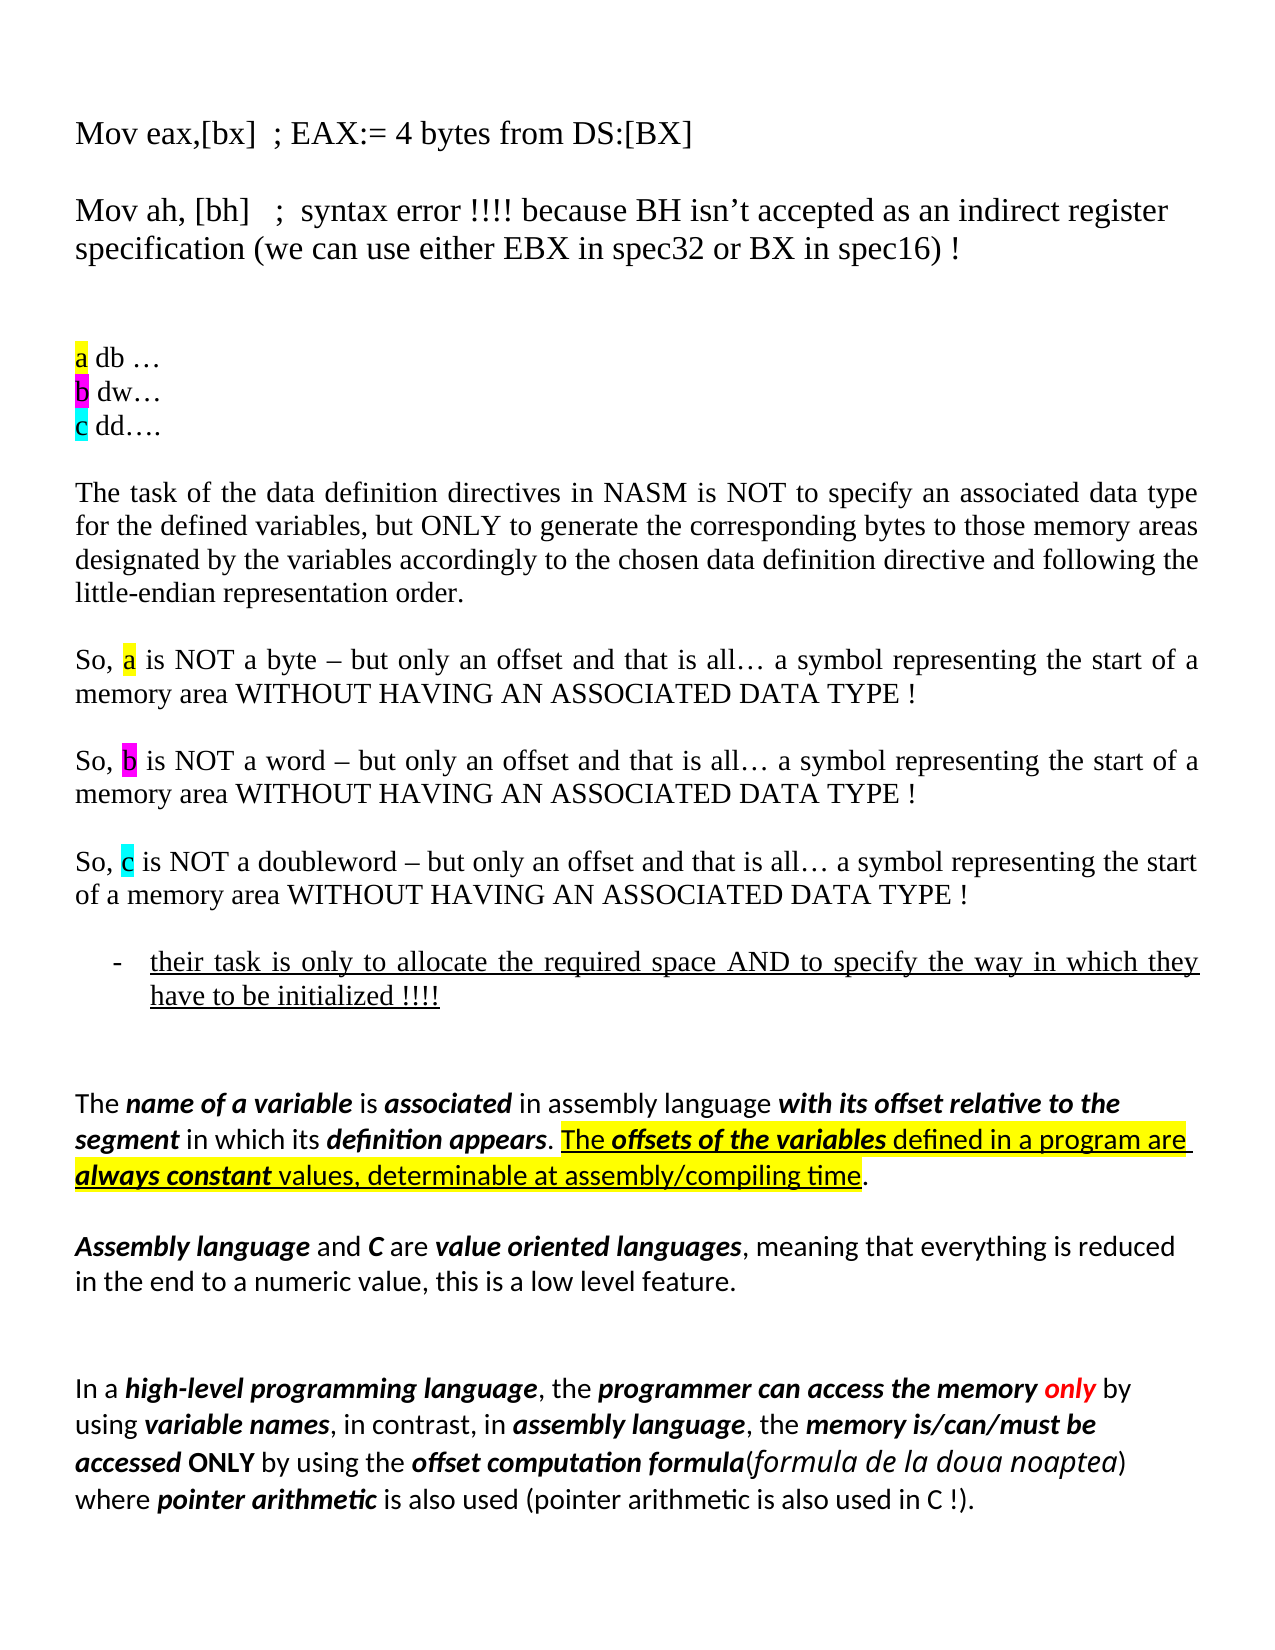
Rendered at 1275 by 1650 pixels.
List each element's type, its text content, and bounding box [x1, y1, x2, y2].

text Mov eax,[bx] ; EAX:= 4 bytes from DS:[BX] [75, 113, 1200, 152]
text In a high-level programming language, the programmer can access the memory only by using variable names, in contrast, in assembly language, the memory is/can/must be accessed ONLY by using the offset computation formula(formula de la doua noaptea) where pointer arithmetic is also used (pointer arithmetic is also used in C !). [75, 1370, 1200, 1517]
text Assembly language and C are value oriented languages, meaning that everything is reduced in the end to a numeric value, this is a low level feature. [75, 1228, 1200, 1299]
text c dd…. [88, 408, 1200, 441]
text So, a is NOT a byte – but only an offset and that is all… a symbol representing the start of a memory area WITHOUT HAVING AN ASSOCIATED DATA TYPE ! [75, 642, 1200, 709]
text b dw… [89, 374, 1200, 408]
text a db … [88, 341, 1200, 374]
list their task is only to allocate the required space AND to specify the way in which they have to be initialized !!!! [112, 944, 1200, 1011]
text So, c is NOT a doubleword – but only an offset and that is all… a symbol representing the start of a memory area WITHOUT HAVING AN ASSOCIATED DATA TYPE ! [75, 844, 1200, 911]
text Mov ah, [bh] ; syntax error !!!! because BH isn’t accepted as an indirect register specification (we can use either EBX in spec32 or BX in spec16) ! [75, 190, 1200, 267]
text The name of a variable is associated in assembly language with its offset relative to the segment in which its definition appears. The offsets of the variables defined in a program are always constant values, determinable at assembly/compiling time. [75, 1085, 1200, 1192]
text So, b is NOT a word – but only an offset and that is all… a symbol representing the start of a memory area WITHOUT HAVING AN ASSOCIATED DATA TYPE ! [75, 743, 1200, 810]
text The task of the data definition directives in NASM is NOT to specify an associated data type for the defined variables, but ONLY to generate the corresponding bytes to those memory areas designated by the variables accordingly to the chosen data definition directive and following the little-endian representation order. [75, 475, 1200, 609]
